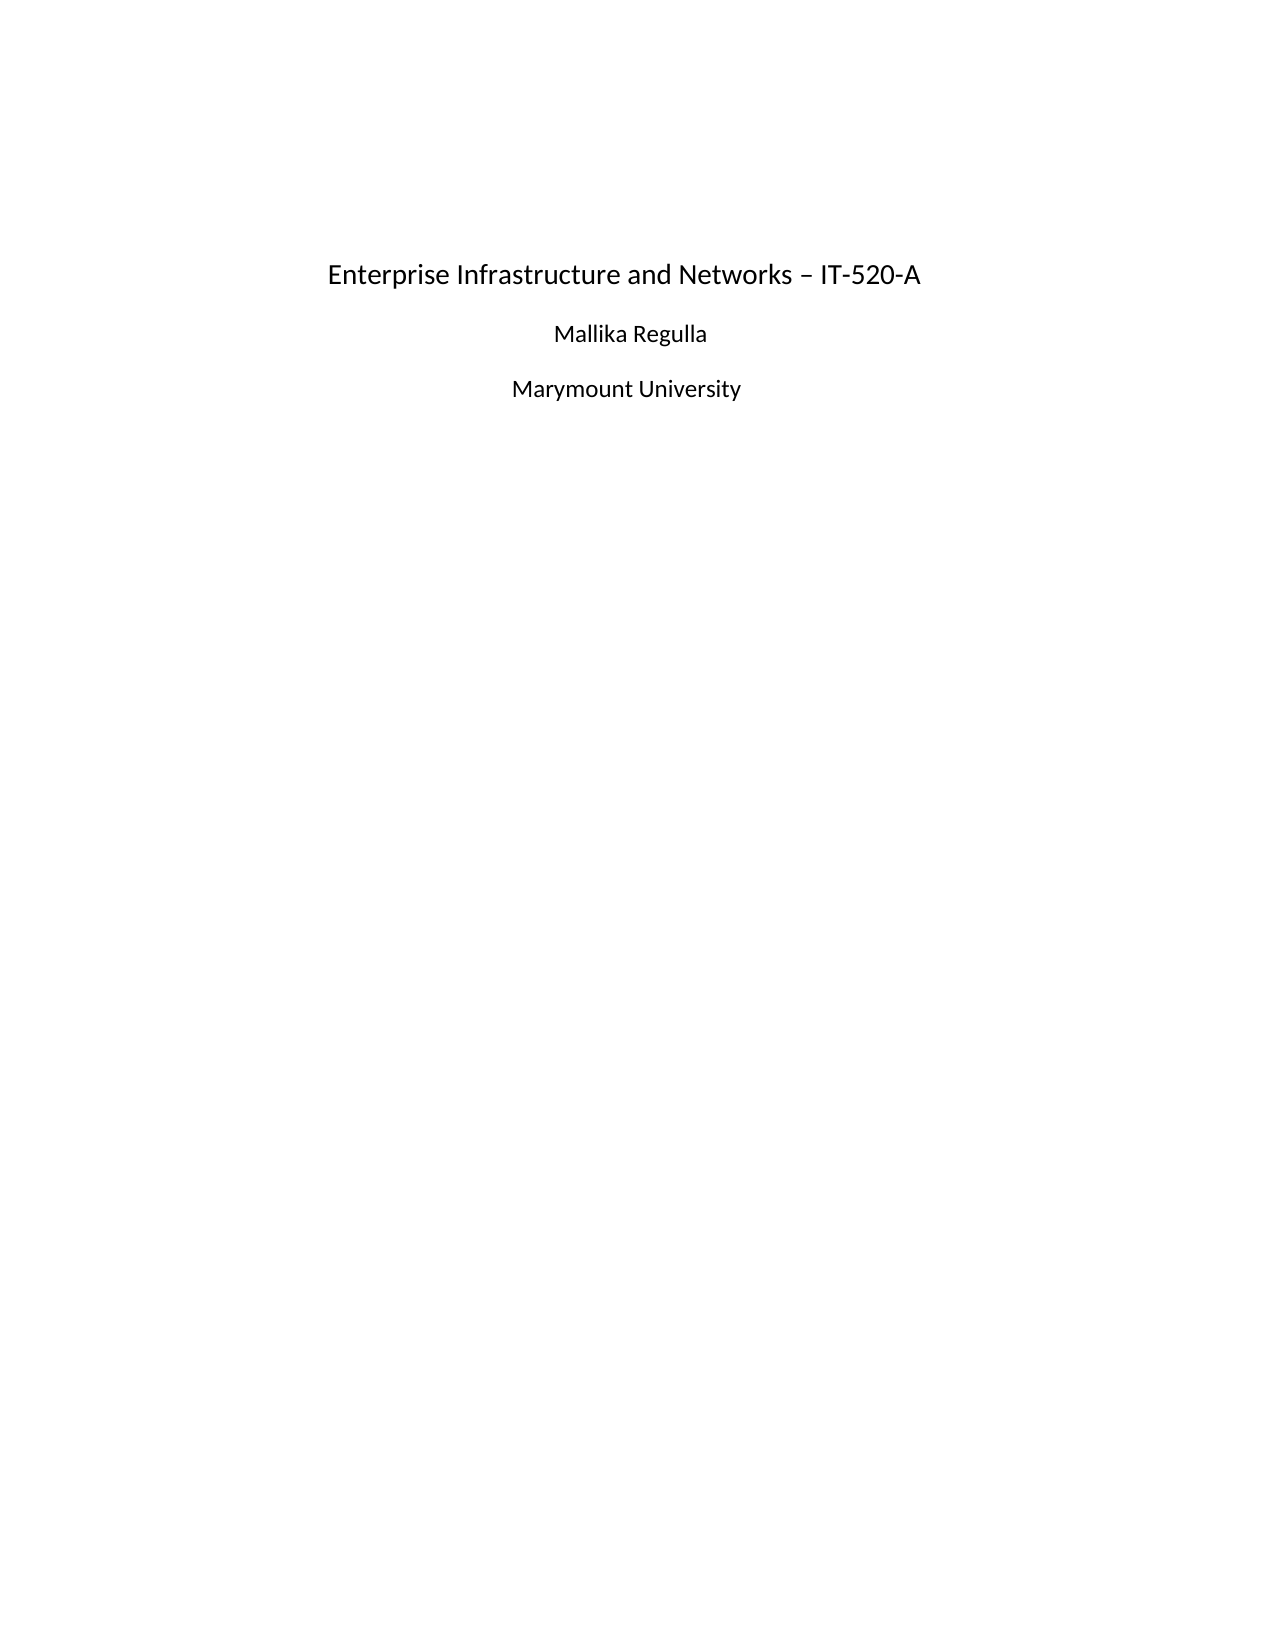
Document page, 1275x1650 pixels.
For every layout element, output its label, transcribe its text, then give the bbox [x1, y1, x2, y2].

text Mallika Regulla [150, 318, 1125, 348]
text Enterprise Infrastructure and Networks – IT-520-A [150, 256, 1125, 292]
text Marymount University [150, 374, 1125, 404]
